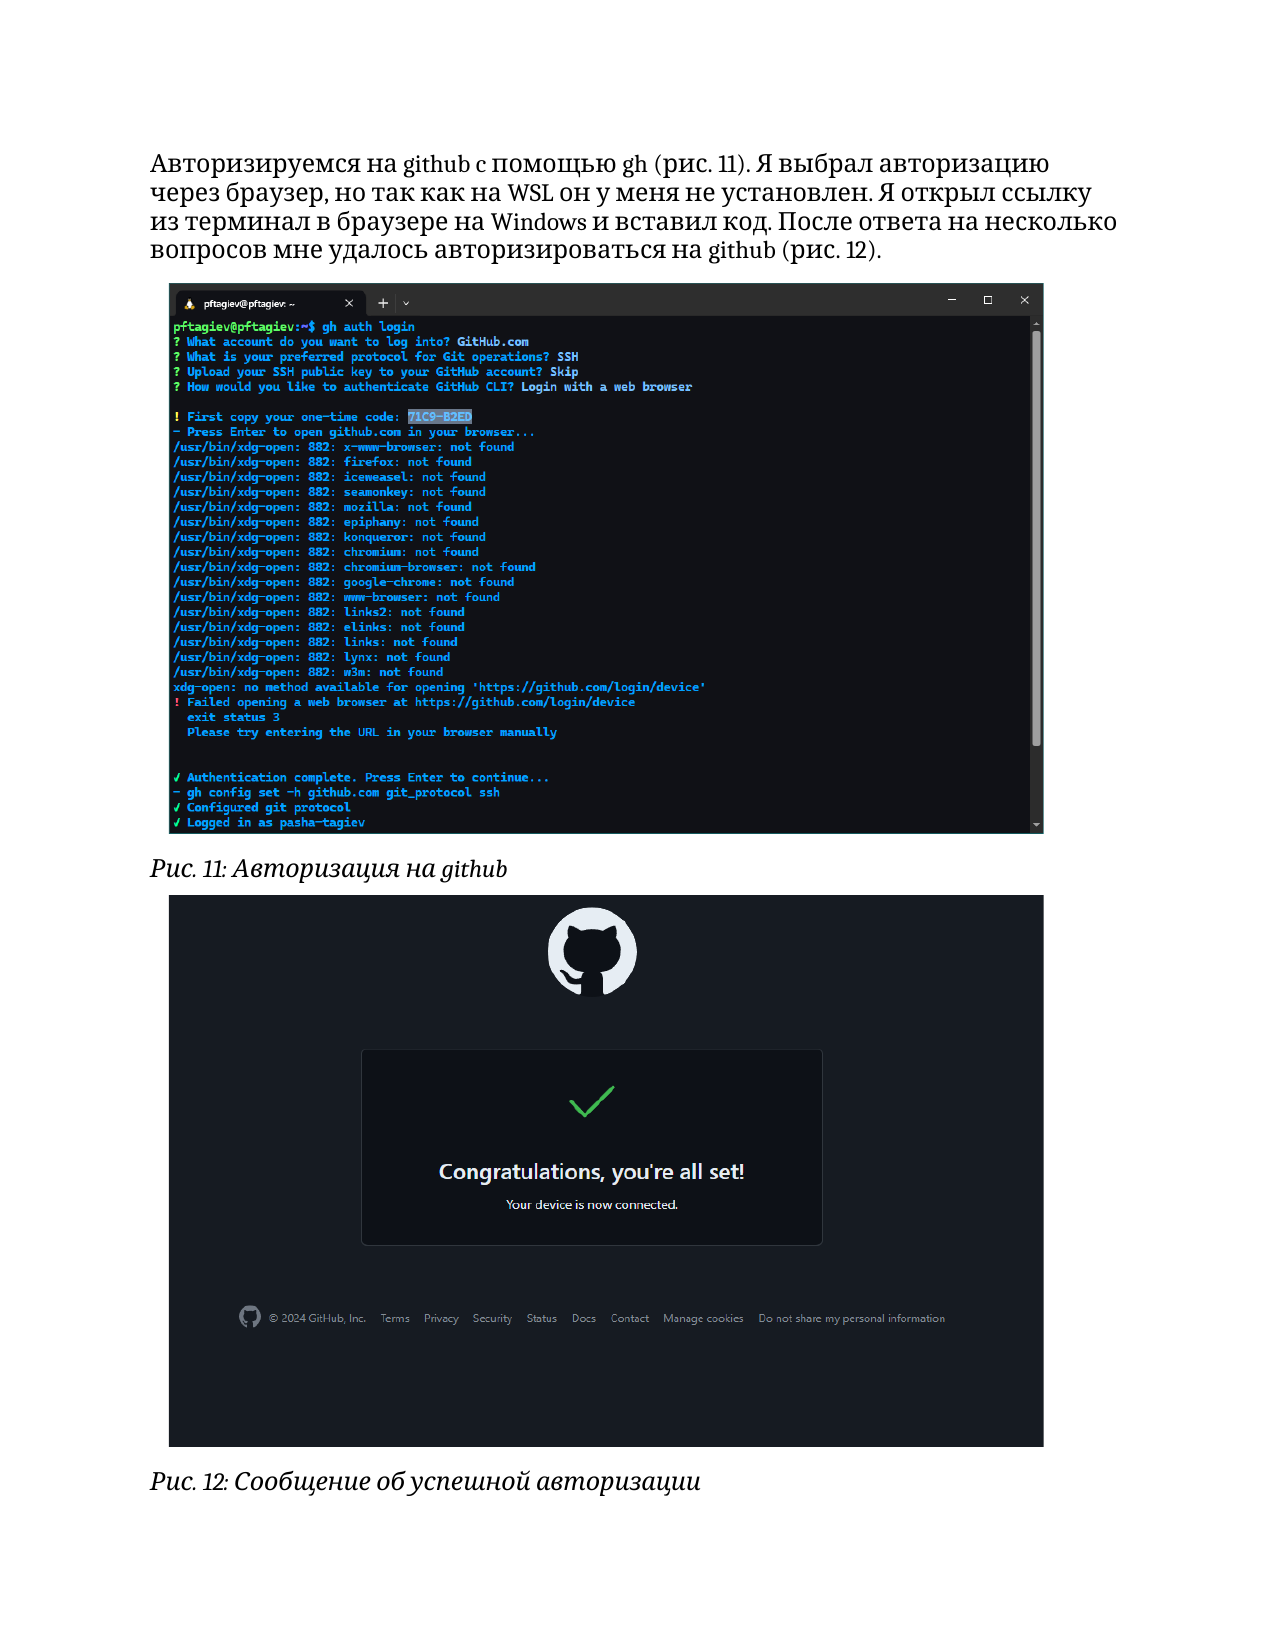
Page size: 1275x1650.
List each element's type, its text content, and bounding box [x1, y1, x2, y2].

picture [168, 895, 1044, 1447]
text Рис. 11: Авторизация на github [150, 854, 1125, 883]
text Рис. 12: Сообщение об успешной авторизации [150, 1467, 1125, 1496]
picture [168, 283, 1044, 834]
text Авторизируемся на github c помощью gh (рис. 11). Я выбрал авторизацию через браузер, но так как на WSL он у меня не установлен. Я открыл ссылку из терминал в браузере на Windows и вставил код. После ответа на несколько вопросов мне удалось авторизироваться на github (рис. 12). [150, 150, 1125, 265]
